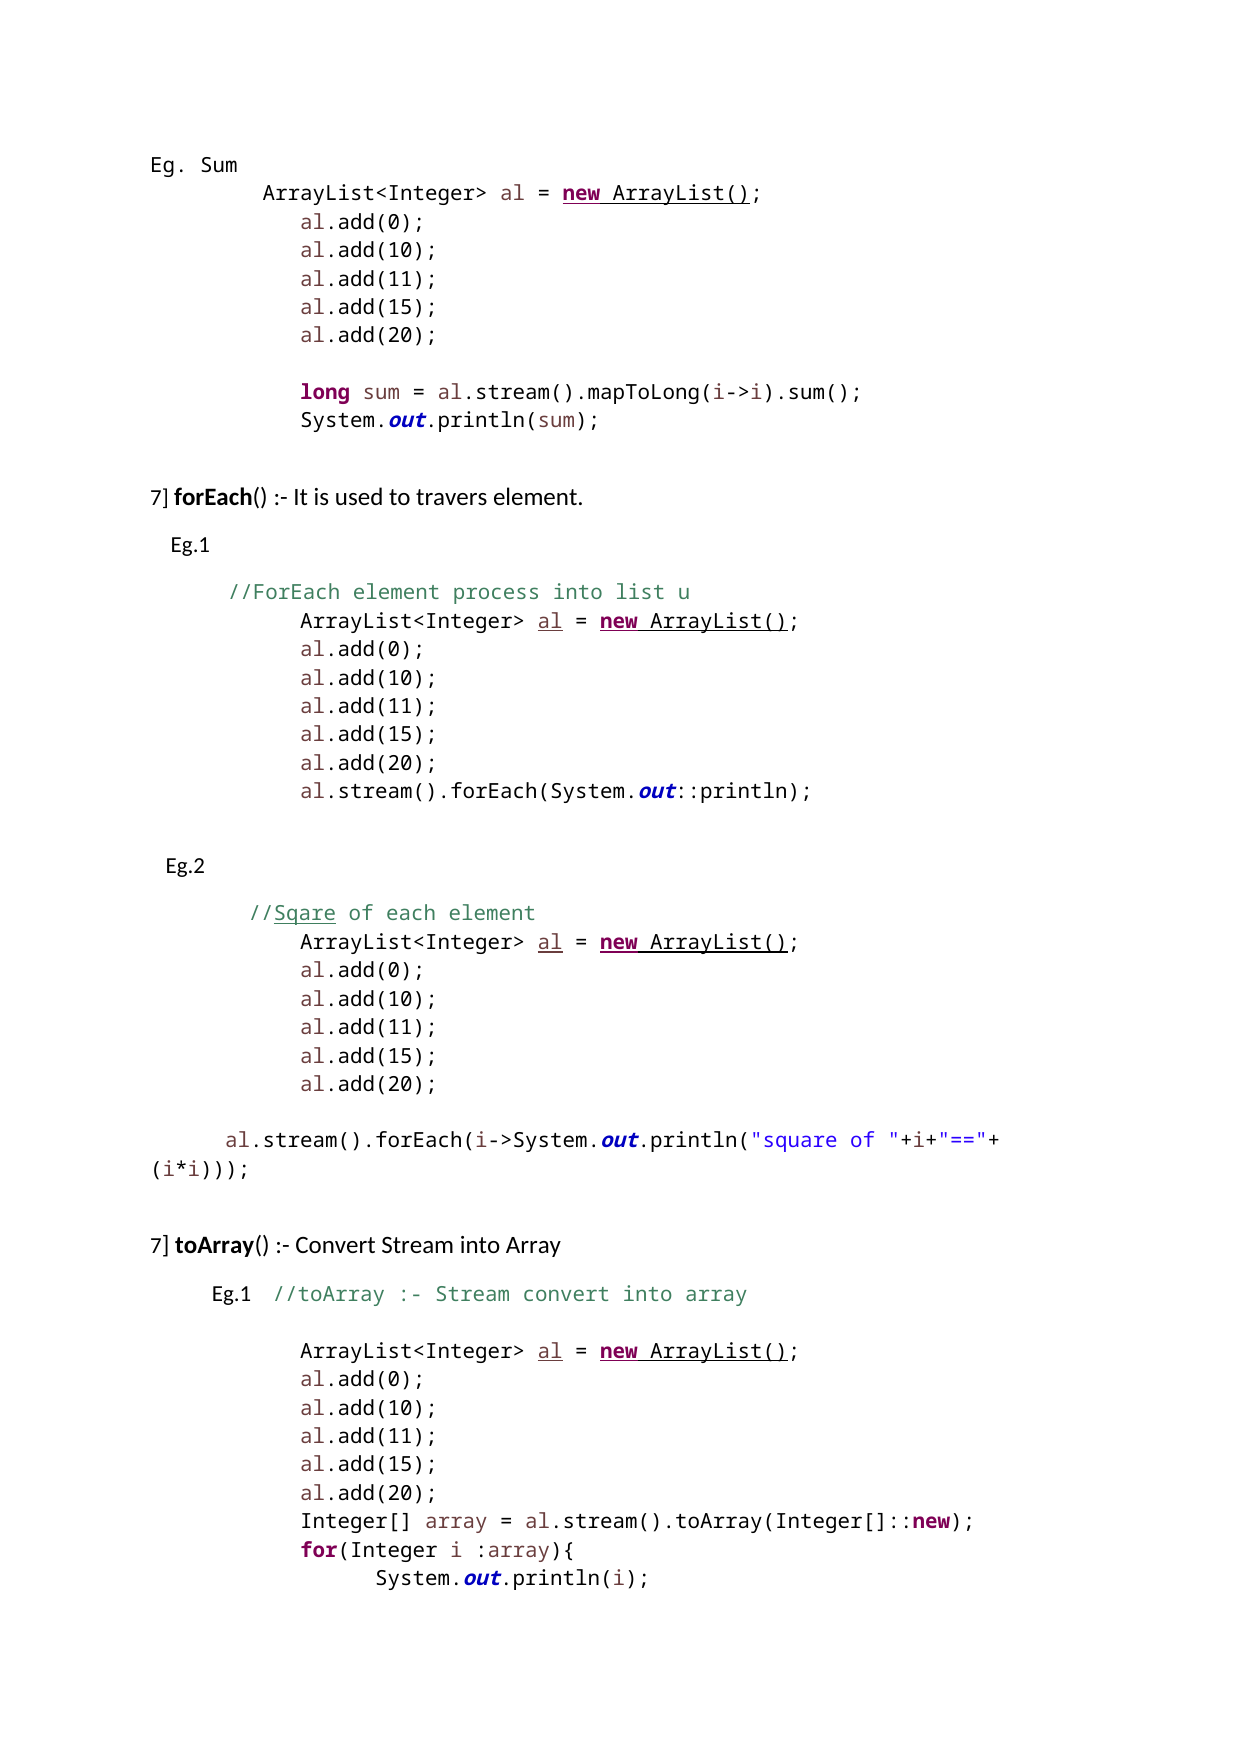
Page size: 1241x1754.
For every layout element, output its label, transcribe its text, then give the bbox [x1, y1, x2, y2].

text al.stream().forEach(System.out::println); [150, 776, 1090, 805]
text long sum = al.stream().mapToLong(i->i).sum(); [150, 377, 1090, 406]
text al.add(10); [150, 663, 1090, 691]
text al.add(20); [150, 321, 1090, 349]
text 7] forEach() :- It is used to travers element. [150, 481, 1090, 511]
text al.add(11); [150, 1012, 1090, 1041]
text System.out.println(i); [150, 1563, 1090, 1592]
text al.add(20); [150, 748, 1090, 776]
text //Sqare of each element [150, 898, 1090, 927]
text al.add(11); [150, 691, 1090, 719]
text ArrayList<Integer> al = new ArrayList(); [150, 1336, 1090, 1364]
text ArrayList<Integer> al = new ArrayList(); [150, 606, 1090, 634]
text Eg. Sum [150, 150, 1090, 178]
text al.add(0); [150, 634, 1090, 663]
text al.stream().forEach(i->System.out.println("square of "+i+"=="+(i*i))); [150, 1126, 1090, 1182]
text System.out.println(sum); [150, 406, 1090, 434]
text Integer[] array = al.stream().toArray(Integer[]::new); [150, 1506, 1090, 1535]
text al.add(0); [150, 955, 1090, 984]
text al.add(10); [150, 1393, 1090, 1421]
text al.add(15); [150, 1041, 1090, 1069]
text al.add(15); [150, 719, 1090, 748]
text Eg.2 [150, 852, 1090, 880]
text al.add(10); [150, 984, 1090, 1012]
text ArrayList<Integer> al = new ArrayList(); [150, 178, 1090, 207]
text for(Integer i :array){ [150, 1535, 1090, 1563]
text ArrayList<Integer> al = new ArrayList(); [150, 927, 1090, 955]
text al.add(20); [150, 1069, 1090, 1098]
text al.add(11); [150, 1421, 1090, 1449]
text al.add(20); [150, 1478, 1090, 1506]
text Eg.1 [150, 530, 1090, 558]
text 7] toArray() :- Convert Stream into Array [150, 1229, 1090, 1260]
text al.add(10); [150, 235, 1090, 264]
text Eg.1 //toArray :- Stream convert into array [150, 1279, 1090, 1307]
text al.add(0); [150, 1364, 1090, 1393]
text //ForEach element process into list u [150, 577, 1090, 606]
text al.add(15); [150, 292, 1090, 321]
text al.add(11); [150, 264, 1090, 292]
text al.add(0); [150, 207, 1090, 235]
text al.add(15); [150, 1449, 1090, 1478]
